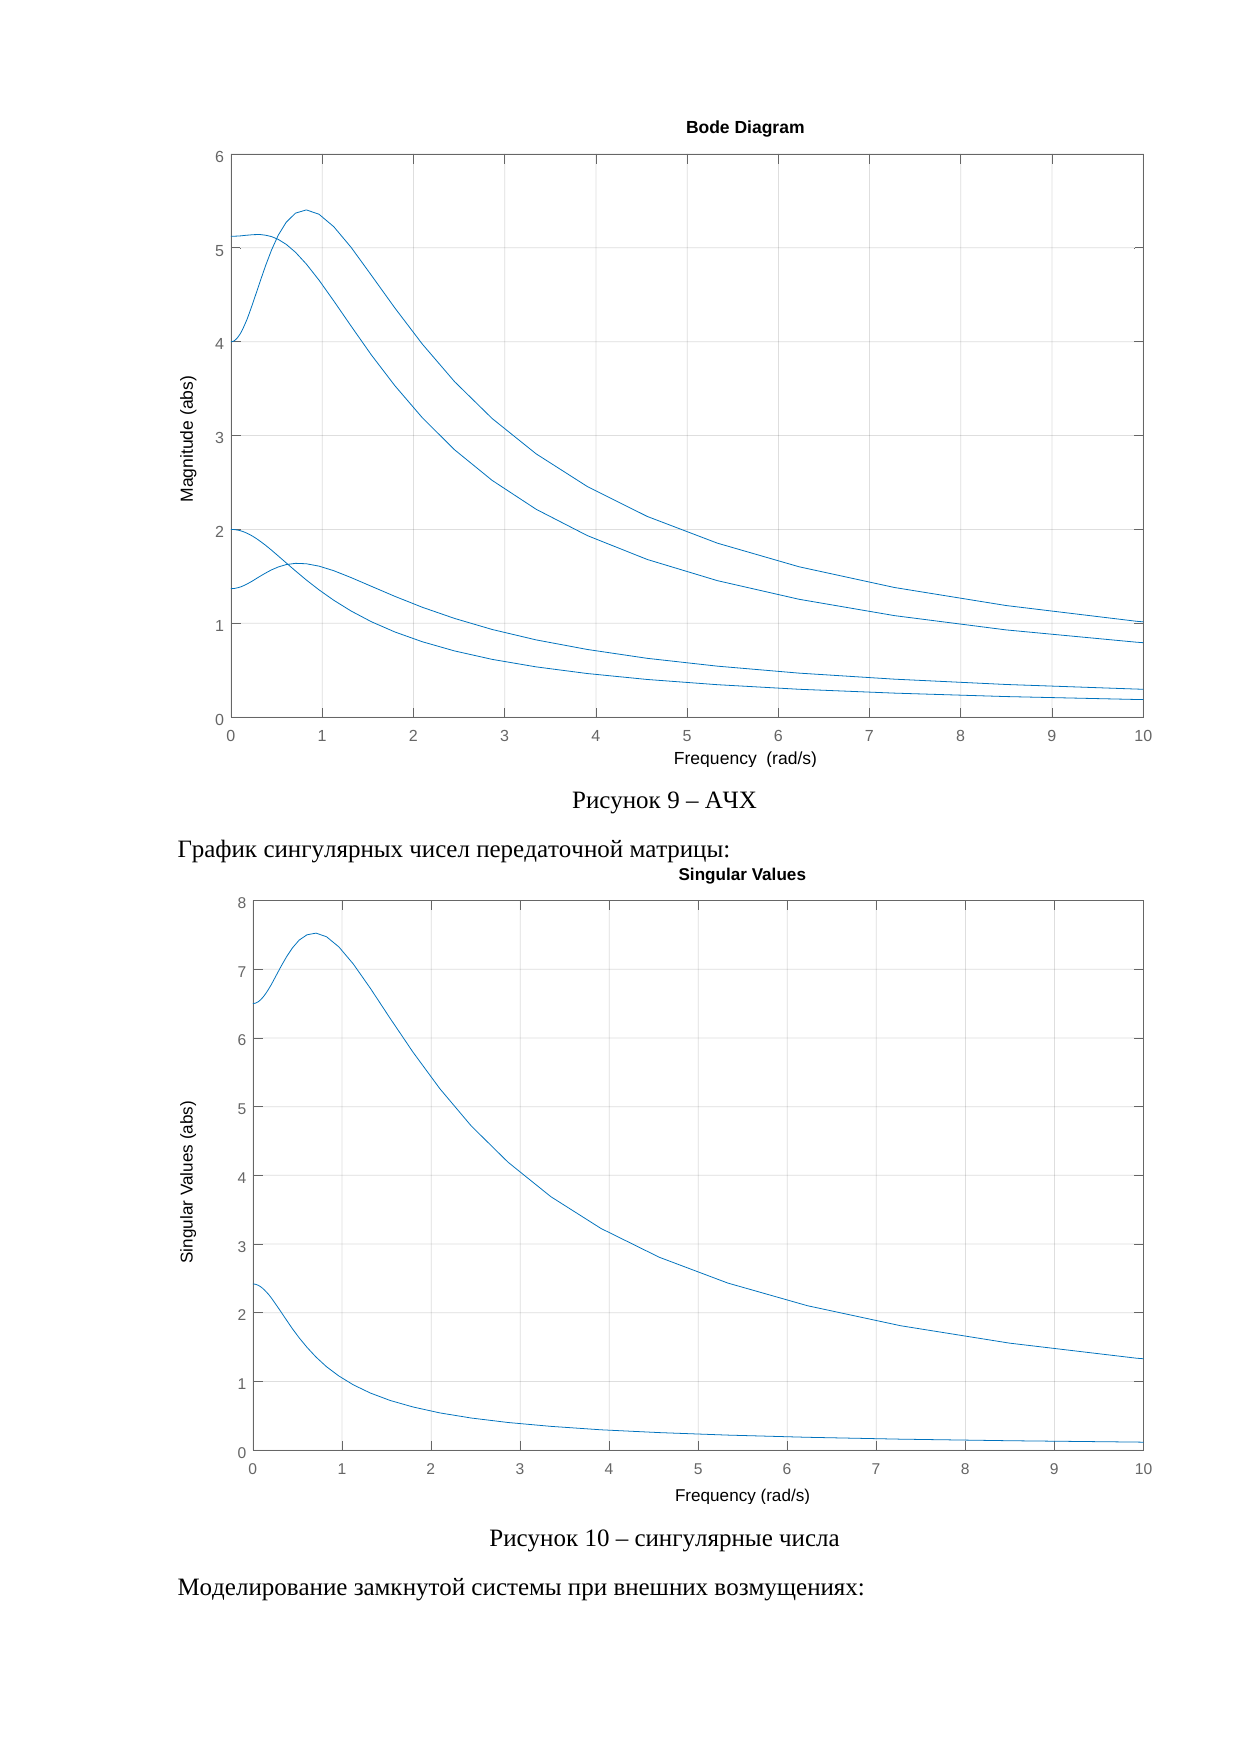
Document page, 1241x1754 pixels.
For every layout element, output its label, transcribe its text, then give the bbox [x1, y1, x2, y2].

text График сингулярных чисел передаточной матрицы: [177, 834, 1152, 865]
text Рисунок 10 – сингулярные числа [177, 1523, 1152, 1551]
text Рисунок 9 – АЧХ [177, 785, 1152, 814]
text Моделирование замкнутой системы при внешних возмущениях: [177, 1572, 1152, 1601]
